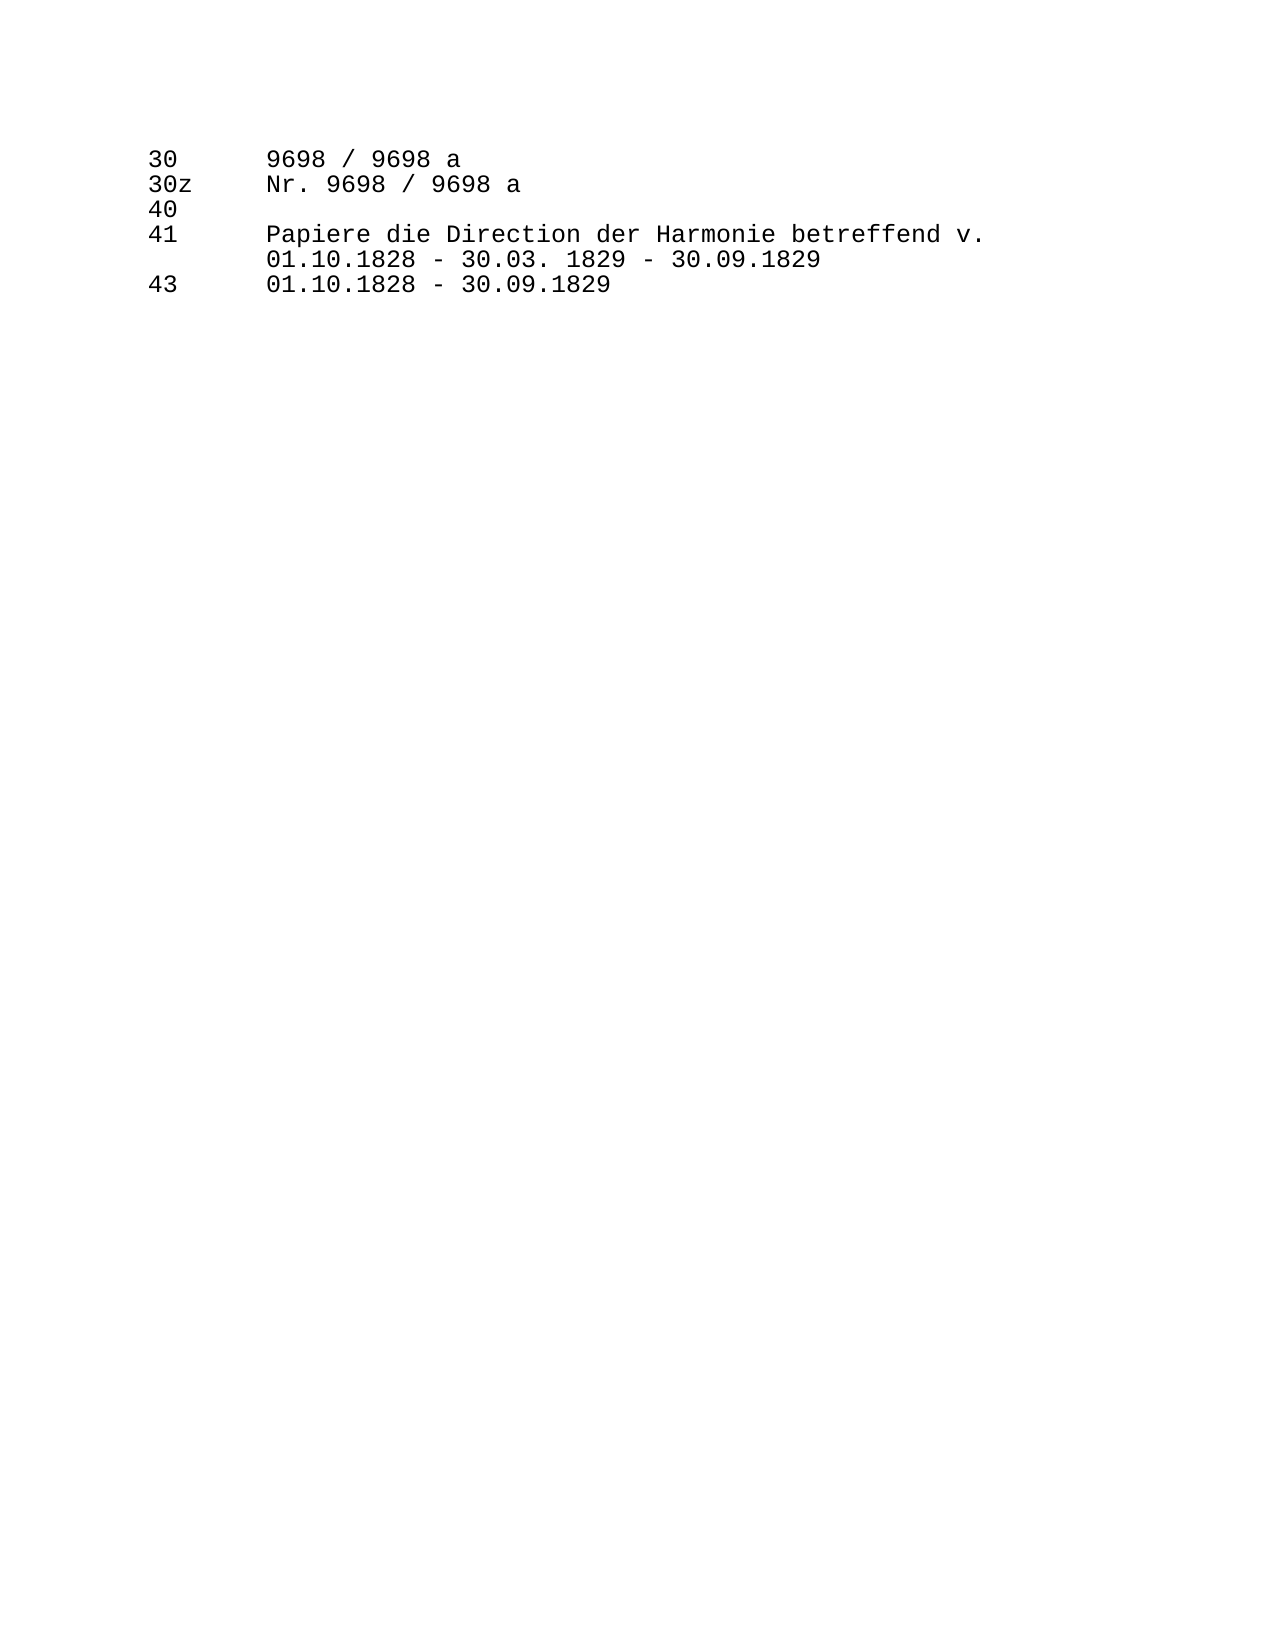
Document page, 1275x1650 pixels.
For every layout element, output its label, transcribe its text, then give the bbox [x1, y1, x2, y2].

text 30 9698 / 9698 a [148, 148, 1127, 173]
text 41 Papiere die Direction der k[Harmonie]k betreffend v. z[01.10.1828 - 30.03. 1829 - 30.09.1829]z [148, 223, 1127, 273]
text 43 01.10.1828 - 30.09.1829 [148, 273, 1127, 298]
text 30z Nr. 9698 / 9698 a [148, 173, 1127, 198]
text 40 <-> [148, 198, 1127, 223]
